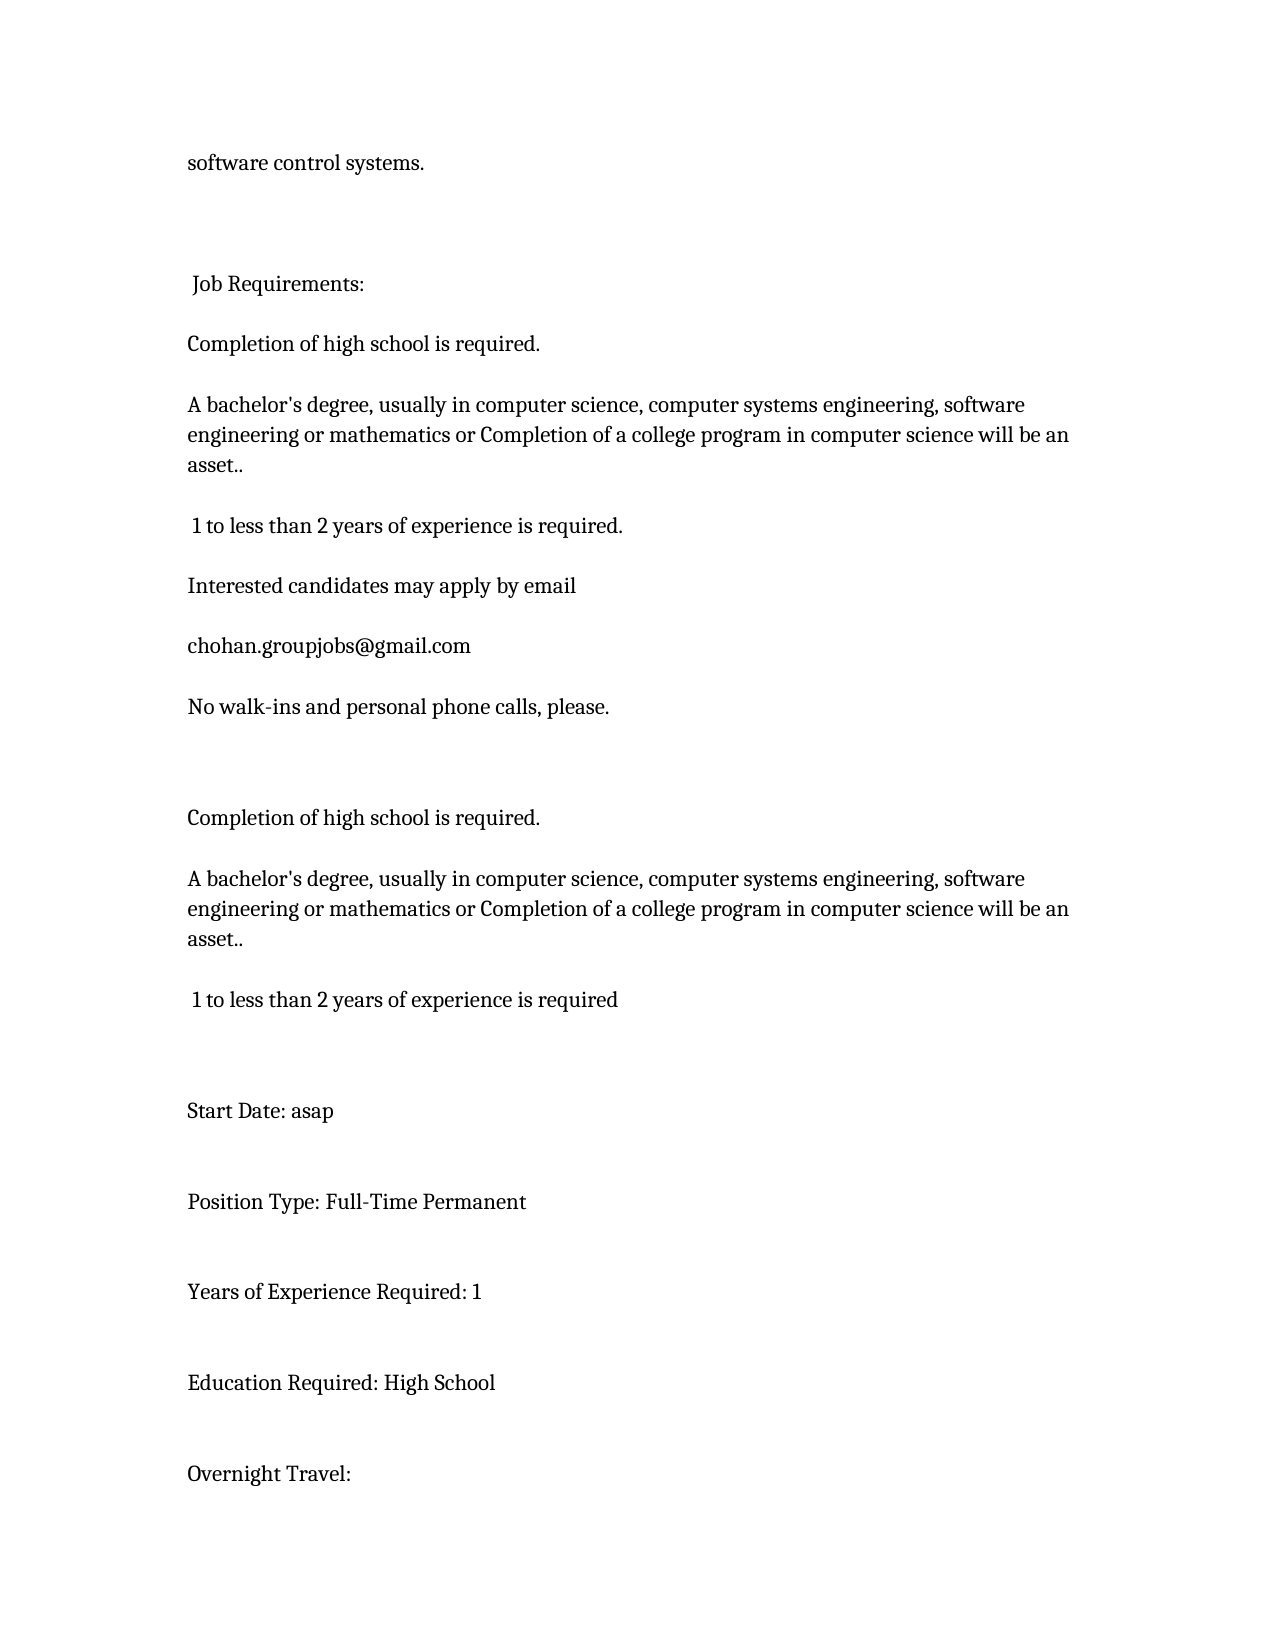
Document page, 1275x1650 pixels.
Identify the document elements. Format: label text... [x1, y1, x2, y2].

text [187, 150, 1087, 781]
text Completion of high school is required. A bachelor's degree, usually in computer science, computer systems engineering, software engineering or mathematics or Completion of a college program in computer science will be an asset..  1 to less than 2 years of experience is required [187, 805, 1087, 1073]
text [187, 1098, 1087, 1487]
